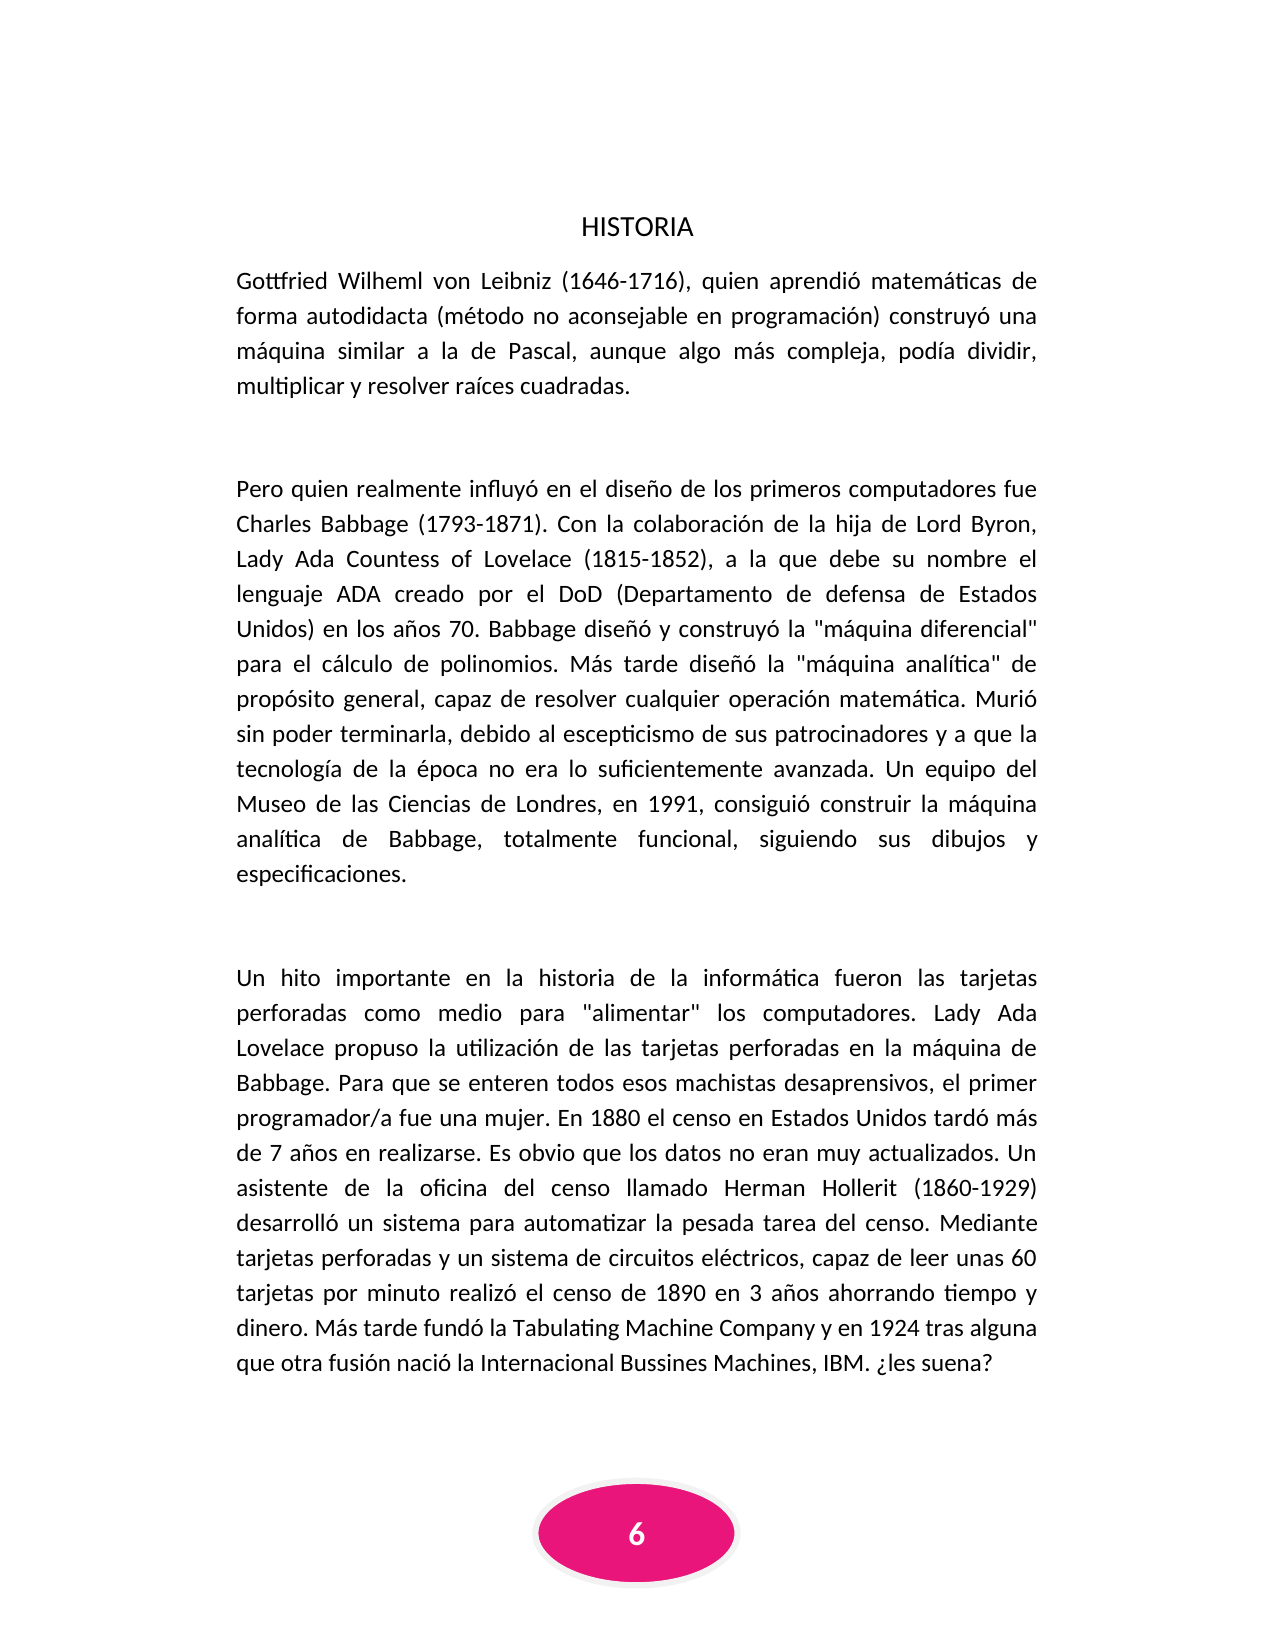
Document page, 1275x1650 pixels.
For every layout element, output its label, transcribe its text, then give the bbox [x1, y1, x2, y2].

text Un hito importante en la historia de la informática fueron las tarjetas perforadas como medio para "alimentar" los computadores. Lady Ada Lovelace propuso la utilización de las tarjetas perforadas en la máquina de Babbage. Para que se enteren todos esos machistas desaprensivos, el primer programador/a fue una mujer. En 1880 el censo en Estados Unidos tardó más de 7 años en realizarse. Es obvio que los datos no eran muy actualizados. Un asistente de la oficina del censo llamado Herman Hollerit (1860-1929) desarrolló un sistema para automatizar la pesada tarea del censo. Mediante tarjetas perforadas y un sistema de circuitos eléctricos, capaz de leer unas 60 tarjetas por minuto realizó el censo de 1890 en 3 años ahorrando tiempo y dinero. Más tarde fundó la Tabulating Machine Company y en 1924 tras alguna que otra fusión nació la Internacional Bussines Machines, IBM. ¿les suena? [236, 962, 1039, 1377]
text Pero quien realmente influyó en el diseño de los primeros computadores fue Charles Babbage (1793-1871). Con la colaboración de la hija de Lord Byron, Lady Ada Countess of Lovelace (1815-1852), a la que debe su nombre el lenguaje ADA creado por el DoD (Departamento de defensa de Estados Unidos) en los años 70. Babbage diseñó y construyó la "máquina diferencial" para el cálculo de polinomios. Más tarde diseñó la "máquina analítica" de propósito general, capaz de resolver cualquier operación matemática. Murió sin poder terminarla, debido al escepticismo de sus patrocinadores y a que la tecnología de la época no era lo suficientemente avanzada. Un equipo del Museo de las Ciencias de Londres, en 1991, consiguió construir la máquina analítica de Babbage, totalmente funcional, siguiendo sus dibujos y especificaciones. [236, 473, 1039, 889]
text Gottfried Wilheml von Leibniz (1646-1716), quien aprendió matemáticas de forma autodidacta (método no aconsejable en programación) construyó una máquina similar a la de Pascal, aunque algo más compleja, podía dividir, multiplicar y resolver raíces cuadradas. [236, 265, 1039, 401]
text HISTORIA [236, 208, 1039, 243]
